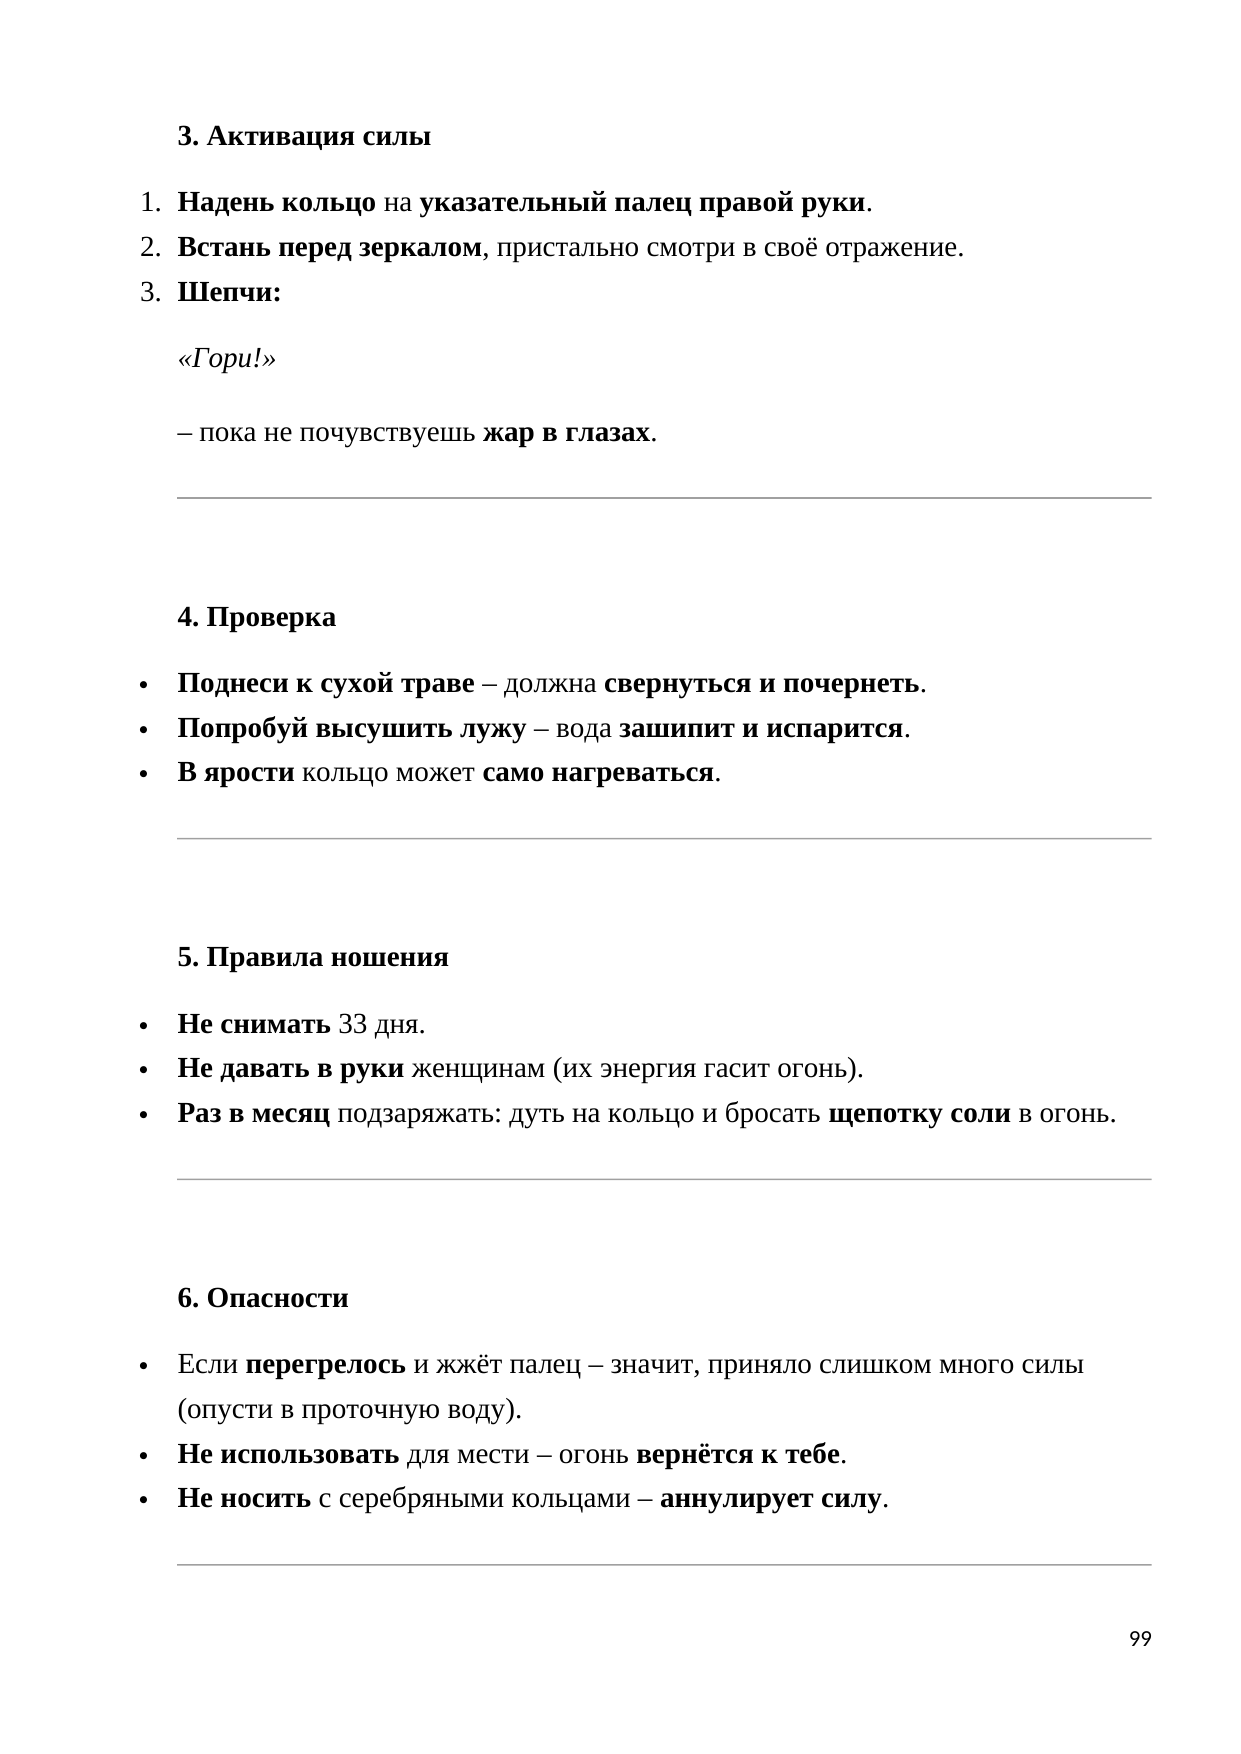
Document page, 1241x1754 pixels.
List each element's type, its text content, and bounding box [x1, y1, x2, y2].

text 4. Проверка [177, 599, 1152, 632]
text «Гори!» [177, 329, 1152, 373]
list Шепчи: [140, 262, 1152, 307]
list Не использовать для мести – огонь вернётся к тебе. [140, 1425, 1152, 1469]
text 5. Правила ношения [177, 939, 1152, 973]
list Раз в месяц подзаряжать: дуть на кольцо и бросать щепотку соли в огонь. [140, 1084, 1152, 1129]
list Попробуй высушить лужу – вода зашипит и испарится. [140, 698, 1152, 743]
list В ярости кольцо может само нагреваться. [140, 743, 1152, 788]
text – пока не почувствуешь жар в глазах. [177, 402, 1152, 447]
list Не давать в руки женщинам (их энергия гасит огонь). [140, 1039, 1152, 1084]
list Поднеси к сухой траве – должна свернуться и почернеть. [140, 654, 1152, 698]
text 6. Опасности [177, 1280, 1152, 1314]
list Не снимать 33 дня. [140, 994, 1152, 1039]
list Надень кольцо на указательный палец правой руки. [140, 173, 1152, 218]
list Если перегрелось и жжёт палец – значит, приняло слишком много силы (опусти в проточную воду). [140, 1335, 1152, 1425]
text 3. Активация силы [177, 118, 1152, 152]
list Встань перед зеркалом, пристально смотри в своё отражение. [140, 218, 1152, 262]
list Не носить с серебряными кольцами – аннулирует силу. [140, 1469, 1152, 1514]
